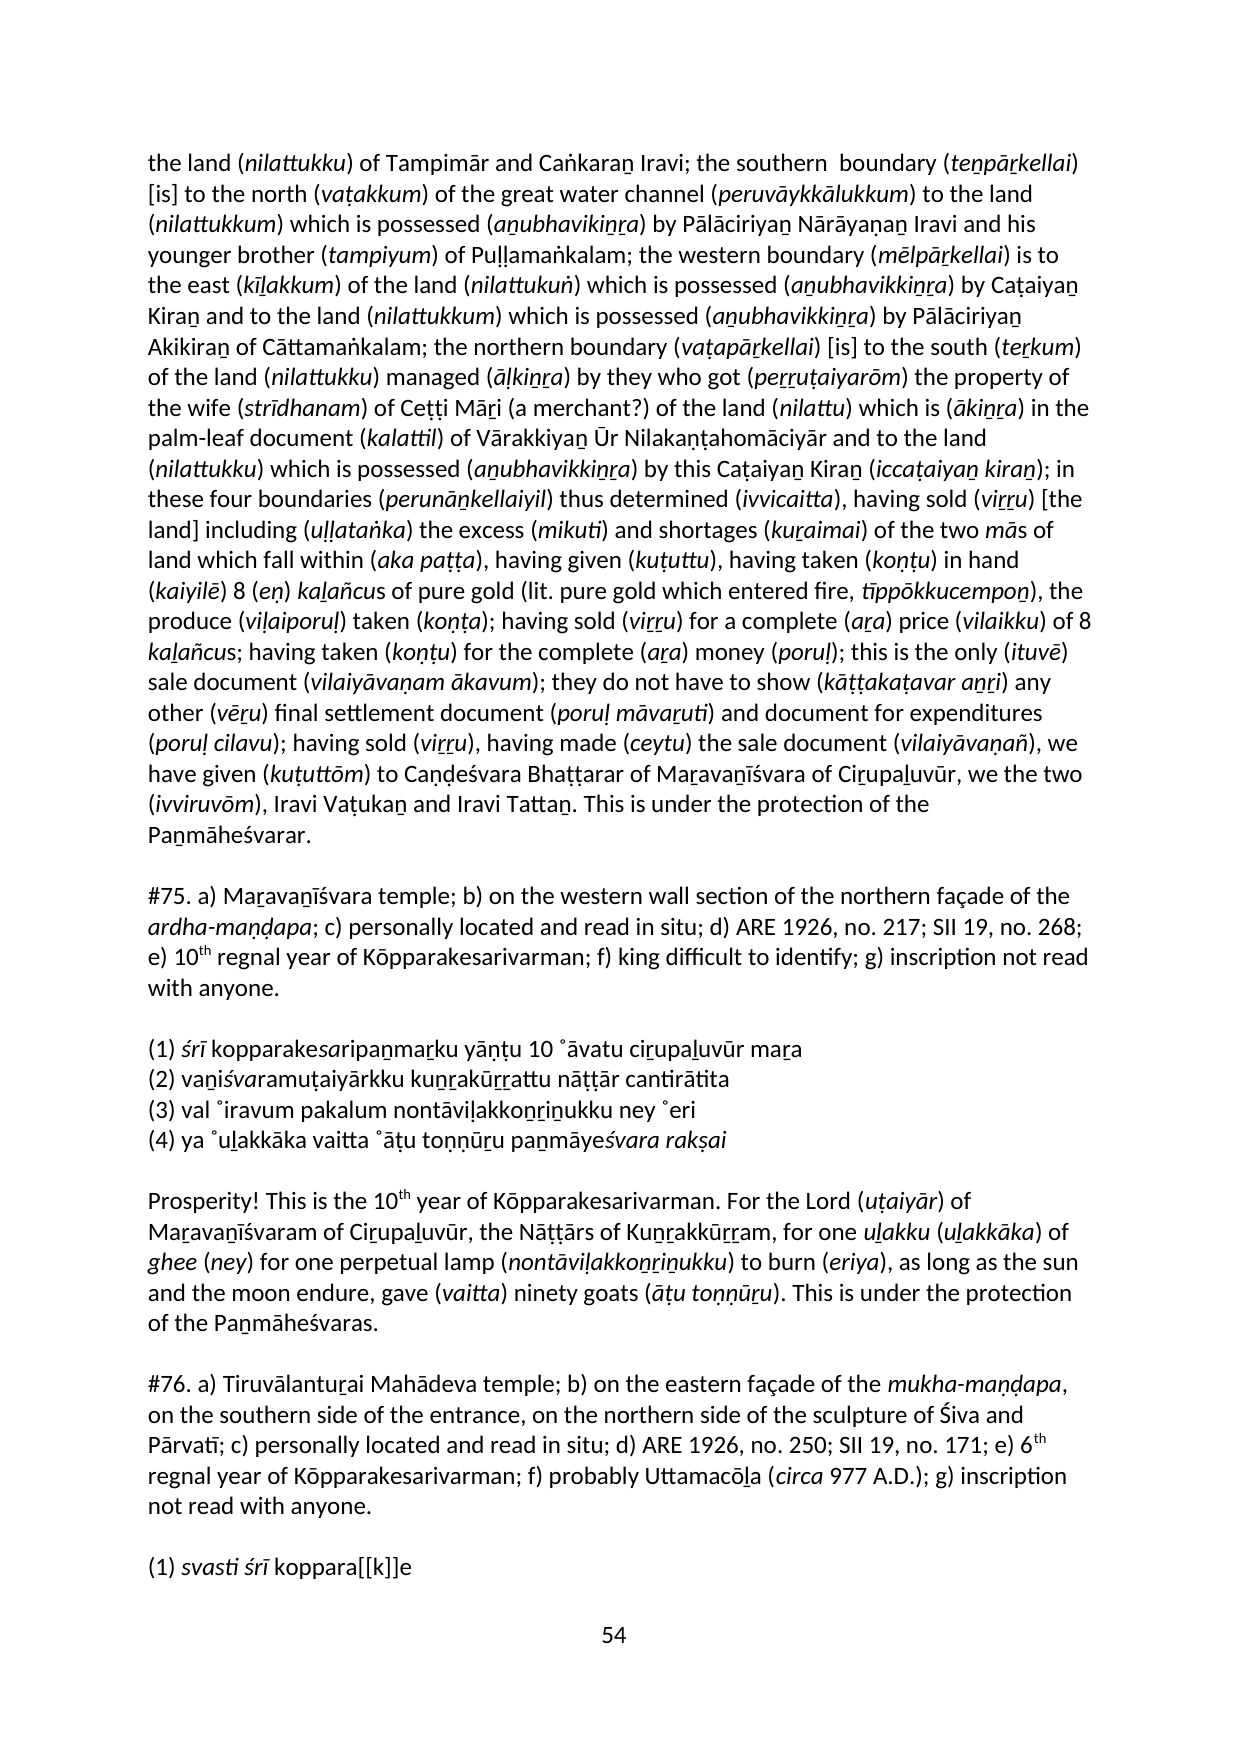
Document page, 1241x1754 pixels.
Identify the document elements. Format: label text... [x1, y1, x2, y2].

text (4) ya ˚uḻakkāka vaitta ˚āṭu toṇṇūṟu paṉmāyeśvara rakṣai [148, 1124, 1093, 1155]
text #76. a) Tiruvālantuṟai Mahādeva temple; b) on the eastern façade of the mukha-maṇḍapa, on the southern side of the entrance, on the northern side of the sculpture of Śiva and Pārvatī; c) personally located and read in situ; d) ARE 1926, no. 250; SII 19, no. 171; e) 6th regnal year of Kōpparakesarivarman; f) probably Uttamacōḻa (circa 977 A.D.); g) inscription not read with anyone. [148, 1368, 1093, 1521]
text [148, 148, 1093, 849]
text (3) val ˚iravum pakalum nontāviḷakkoṉṟiṉukku ney ˚eri [148, 1094, 1093, 1124]
text (1) svasti śrī koppara[[k]]e [148, 1552, 1093, 1582]
text Prosperity! This is the 10th year of Kōpparakesarivarman. For the Lord (uṭaiyār) of Maṟavaṉīśvaram of Ciṟupaḻuvūr, the Nāṭṭārs of Kuṉṟakkūṟṟam, for one uḻakku (uḻakkāka) of ghee (ney) for one perpetual lamp (nontāviḷakkoṉṟiṉukku) to burn (eriya), as long as the sun and the moon endure, gave (vaitta) ninety goats (āṭu toṇṇūṟu). This is under the protection of the Paṉmāheśvaras. [148, 1185, 1093, 1338]
text (2) vaṉiśvaramuṭaiyārkku kuṉṟakūṟṟattu nāṭṭār cantirātita [148, 1063, 1093, 1094]
text (1) śrī kopparakesaripaṉmaṟku yāṇṭu 10 ˚āvatu ciṟupaḻuvūr maṟa [148, 1033, 1093, 1063]
text #75. a) Maṟavaṉīśvara temple; b) on the western wall section of the northern façade of the ardha-maṇḍapa; c) personally located and read in situ; d) ARE 1926, no. 217; SII 19, no. 268; e) 10th regnal year of Kōpparakesarivarman; f) king difficult to identify; g) inscription not read with anyone. [148, 880, 1093, 1002]
